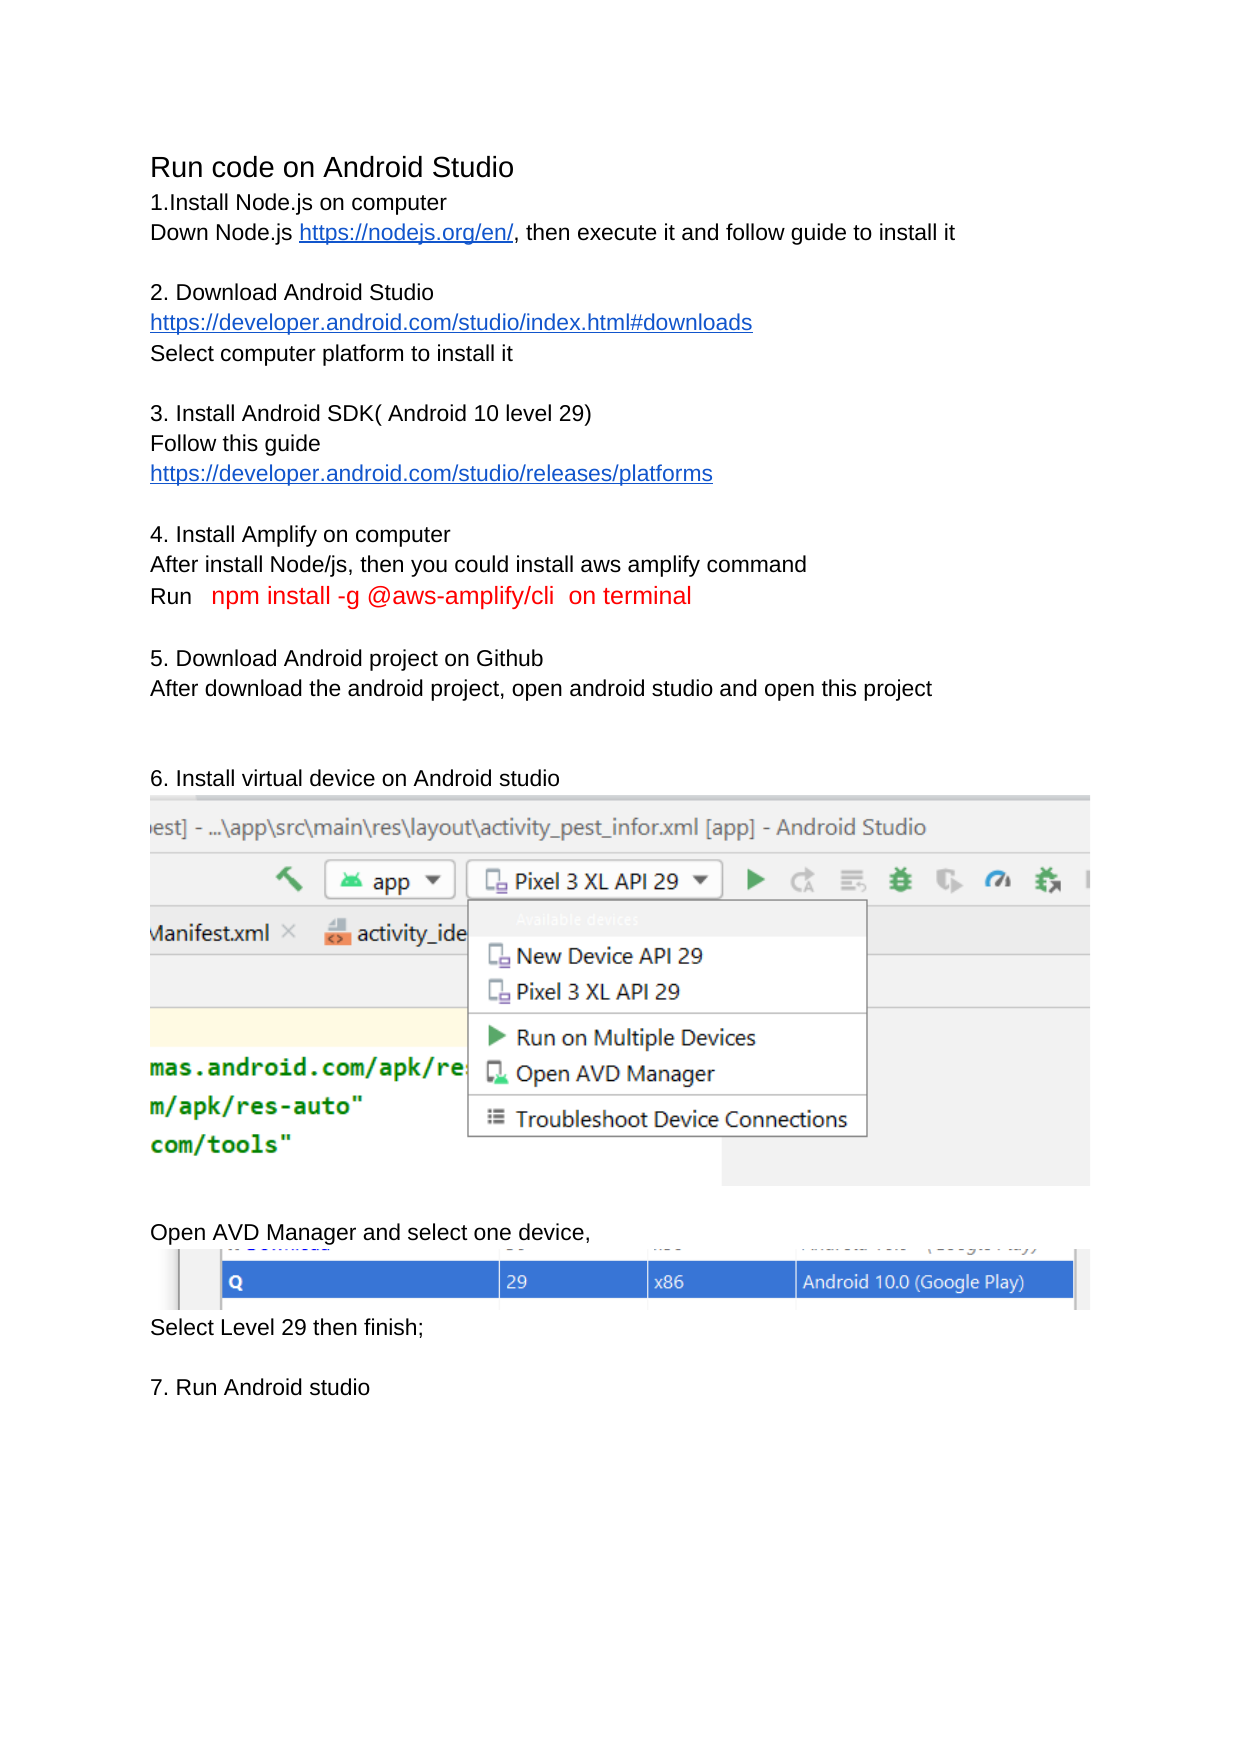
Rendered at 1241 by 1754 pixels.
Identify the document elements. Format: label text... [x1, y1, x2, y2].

text After download the android project, open android studio and open this project [150, 675, 1090, 701]
text 5. Download Android project on Github [150, 644, 1090, 671]
picture [150, 795, 1091, 1186]
text Run code on Android Studio [150, 150, 1090, 183]
text 3. Install Android SDK( Android 10 level 29) [150, 400, 1090, 426]
text https://developer.android.com/studio/index.html#downloads [150, 309, 1090, 336]
text 2. Download Android Studio [150, 279, 1090, 306]
text 7. Run Android studio [150, 1374, 1090, 1400]
picture [150, 1249, 1091, 1310]
text Run npm install -g @aws-amplify/cli on terminal [150, 581, 1090, 610]
text Follow this guide [150, 430, 1090, 457]
text Open AVD Manager and select one device, [150, 1219, 1090, 1246]
text 6. Install virtual device on Android studio [150, 765, 1090, 792]
text Down Node.js https://nodejs.org/en/, then execute it and follow guide to install it [150, 219, 1090, 245]
text Select computer platform to install it [150, 339, 1090, 366]
text Select Level 29 then finish; [150, 1314, 1090, 1340]
text After install Node/js, then you could install aws amplify command [150, 551, 1090, 577]
text 1.Install Node.js on computer [150, 188, 1090, 215]
text https://developer.android.com/studio/releases/platforms [150, 460, 1090, 487]
text 4. Install Amplify on computer [150, 521, 1090, 547]
